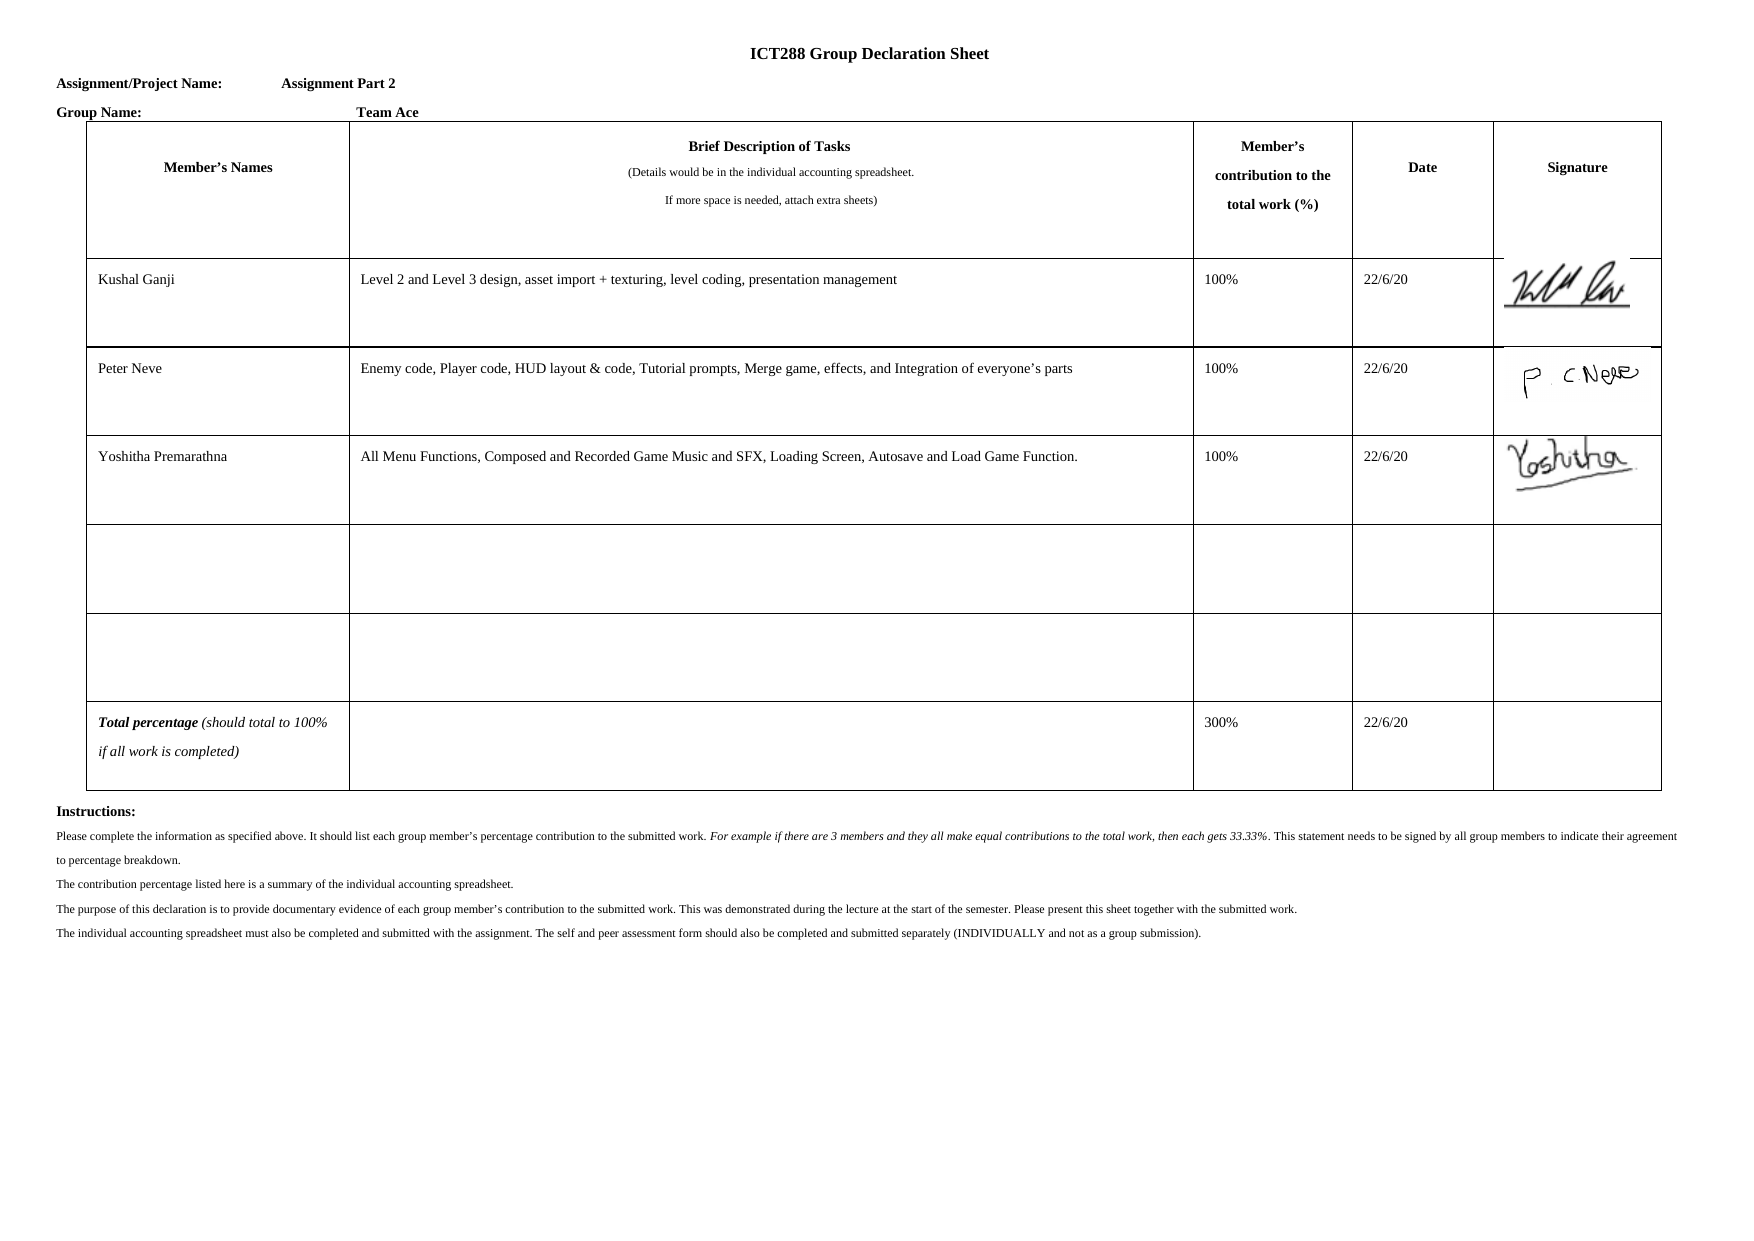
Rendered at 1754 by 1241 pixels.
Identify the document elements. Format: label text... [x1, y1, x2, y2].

table_header Date [1353, 122, 1493, 258]
table_cell 22/6/20 [1353, 702, 1493, 789]
table_cell [87, 614, 349, 701]
text ICT288 Group Declaration Sheet [56, 29, 1683, 63]
table_cell [1494, 702, 1661, 789]
table_header Member’s contribution to the total work (%) [1194, 122, 1352, 258]
text Group Name: Team Ace [56, 92, 1683, 121]
text The purpose of this declaration is to provide documentary evidence of each group member’s contribution to the submitted work. This was demonstrated during the lecture at the start of the semester. Please present this sheet together with the submitted work. [56, 892, 1683, 916]
text Instructions: [56, 791, 1683, 819]
table_header Brief Description of Tasks (Details would be in the individual accounting spreadsheet. If more space is needed, attach extra sheets) [350, 122, 1193, 258]
table_cell [1494, 348, 1661, 435]
table_cell [1194, 614, 1352, 701]
table_cell [350, 614, 1193, 701]
table_cell [1194, 525, 1352, 612]
table_cell 22/6/20 [1353, 348, 1493, 435]
table_cell 100% [1194, 436, 1352, 524]
table_cell [1494, 259, 1661, 346]
table_header Signature [1494, 122, 1661, 258]
table_cell Yoshitha Premarathna [87, 436, 349, 524]
table_cell Total percentage (should total to 100% if all work is completed) [87, 702, 349, 789]
picture [1504, 258, 1630, 309]
table_cell [350, 525, 1193, 612]
table_header Member’s Names [87, 122, 349, 258]
picture [1504, 347, 1651, 402]
table_cell All Menu Functions, Composed and Recorded Game Music and SFX, Loading Screen, Autosave and Load Game Function. [350, 436, 1193, 524]
table_cell 22/6/20 [1353, 436, 1493, 524]
table_cell Kushal Ganji [87, 259, 349, 346]
table_cell Enemy code, Player code, HUD layout & code, Tutorial prompts, Merge game, effects, and Integration of everyone’s parts [350, 348, 1193, 435]
table_cell [1494, 436, 1661, 524]
table_cell [87, 525, 349, 612]
table_cell 22/6/20 [1353, 259, 1493, 346]
table_cell Level 2 and Level 3 design, asset import + texturing, level coding, presentation management [350, 259, 1193, 346]
text Please complete the information as specified above. It should list each group member’s percentage contribution to the submitted work. For example if there are 3 members and they all make equal contributions to the total work, then each gets 33.33%. This statement needs to be signed by all group members to indicate their agreement to percentage breakdown. [56, 819, 1683, 867]
text Assignment/Project Name: Assignment Part 2 [56, 63, 1683, 92]
text The contribution percentage listed here is a summary of the individual accounting spreadsheet. [56, 868, 1683, 892]
table_cell [350, 702, 1193, 789]
table_cell Peter Neve [87, 348, 349, 435]
text The individual accounting spreadsheet must also be completed and submitted with the assignment. The self and peer assessment form should also be completed and submitted separately (INDIVIDUALLY and not as a group submission). [56, 916, 1683, 940]
table_cell [1353, 525, 1493, 612]
picture [1504, 436, 1639, 492]
table_cell [1494, 614, 1661, 701]
table_cell [1353, 614, 1493, 701]
table_cell 100% [1194, 259, 1352, 346]
table_cell 100% [1194, 348, 1352, 435]
table_cell 300% [1194, 702, 1352, 789]
table_cell [1494, 525, 1661, 612]
